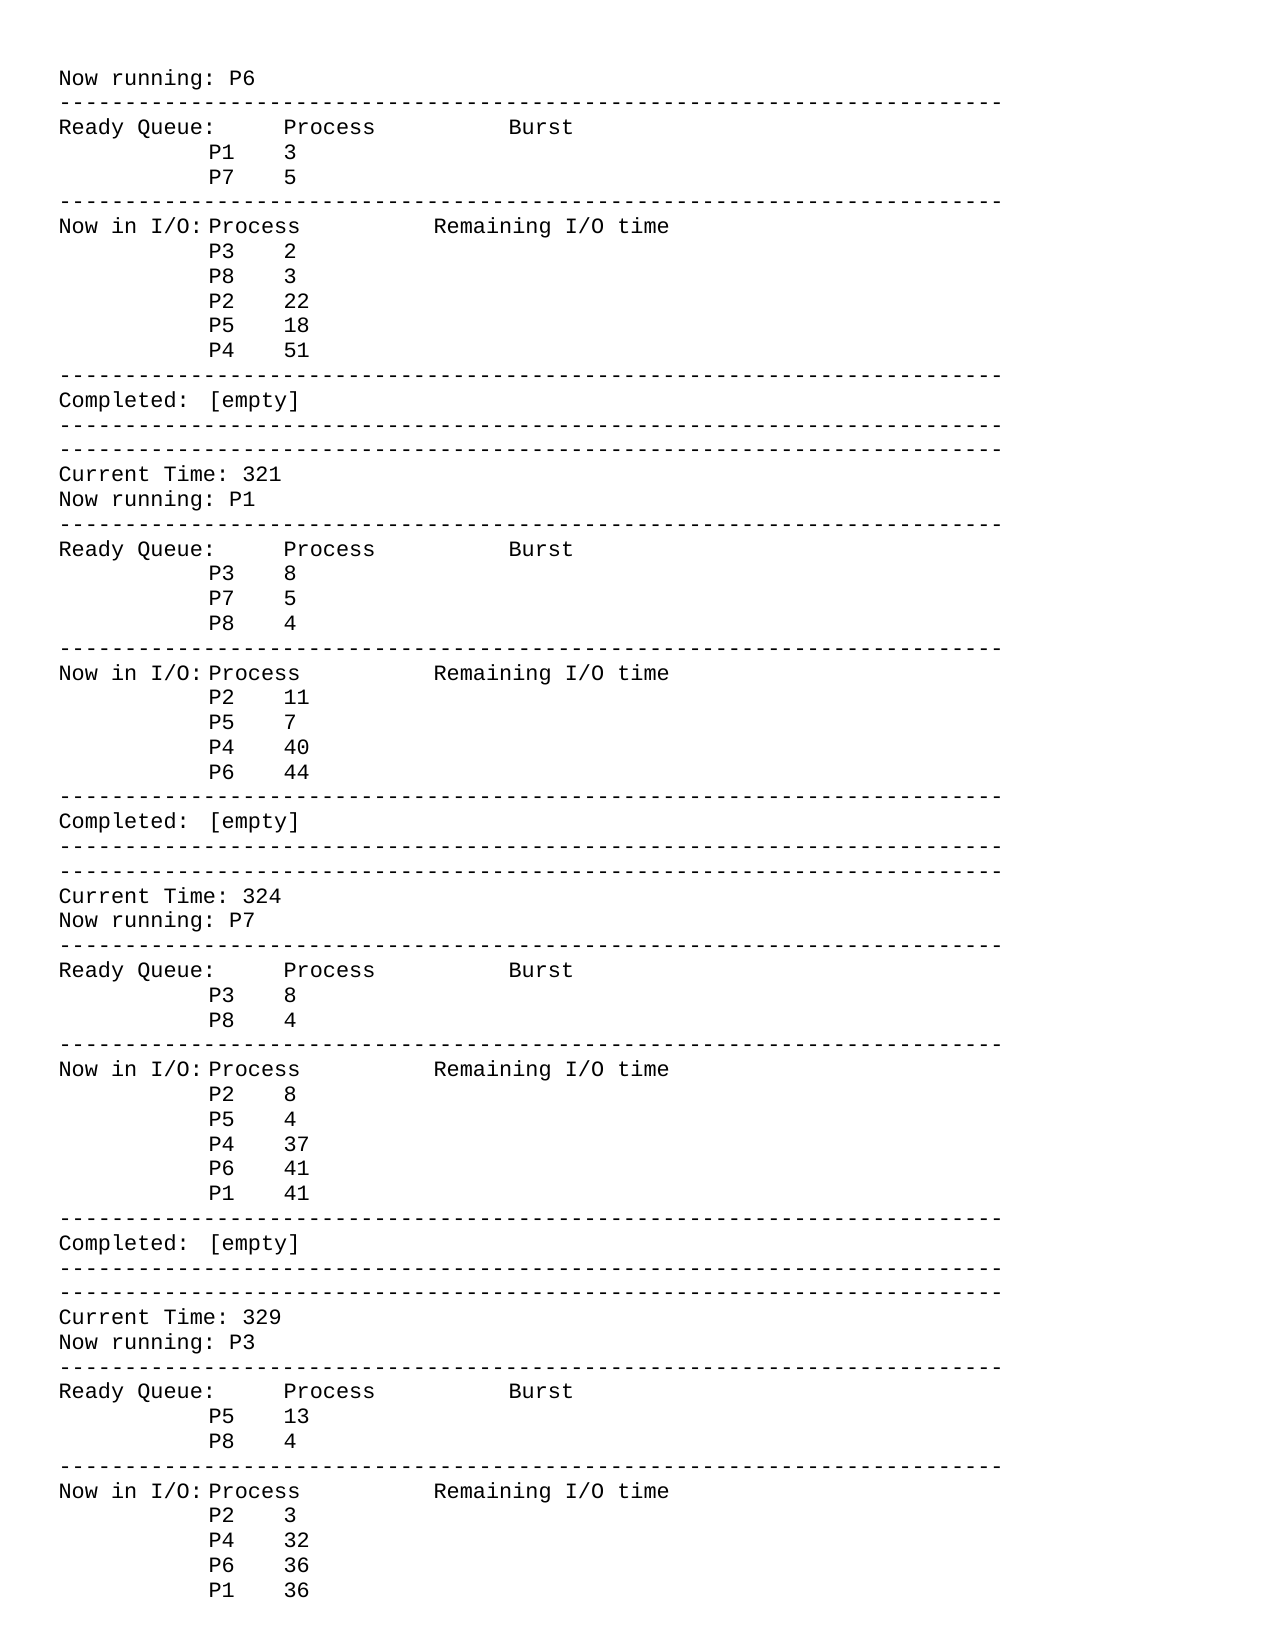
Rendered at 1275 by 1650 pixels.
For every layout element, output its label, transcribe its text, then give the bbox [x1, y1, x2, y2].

text P1 41 [58, 1182, 1210, 1207]
text ------------------------------------------------------------------------ [58, 364, 1210, 389]
text P4 32 [58, 1529, 1210, 1554]
text Current Time: 321 [58, 463, 1210, 488]
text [58, 191, 1210, 215]
text P2 11 [58, 686, 1210, 711]
text Now running: P7 [58, 909, 1210, 934]
text Ready Queue: Process Burst [58, 959, 1210, 984]
text ------------------------------------------------------------------------ [58, 414, 1210, 438]
text P3 8 [58, 984, 1210, 1009]
text P3 2 [58, 240, 1210, 265]
text Current Time: 324 [58, 885, 1210, 909]
text Completed: [empty] [58, 810, 1210, 835]
text Ready Queue: Process Burst [58, 1381, 1210, 1405]
text P8 3 [58, 265, 1210, 290]
text ------------------------------------------------------------------------ [58, 786, 1210, 810]
text Now running: P3 [58, 1331, 1210, 1356]
text P2 22 [58, 290, 1210, 314]
text ------------------------------------------------------------------------ [58, 1281, 1210, 1306]
text P2 3 [58, 1504, 1210, 1529]
text P5 13 [58, 1405, 1210, 1430]
text ------------------------------------------------------------------------ [58, 513, 1210, 538]
text P7 5 [58, 166, 1210, 191]
text ------------------------------------------------------------------------ [58, 438, 1210, 463]
text Now running: P6 [58, 67, 1210, 91]
text P8 4 [58, 612, 1210, 637]
text ------------------------------------------------------------------------ [58, 860, 1210, 885]
text P4 51 [58, 339, 1210, 364]
text P1 3 [58, 141, 1210, 166]
text P6 36 [58, 1554, 1210, 1579]
text P6 41 [58, 1157, 1210, 1182]
text Ready Queue: Process Burst [58, 116, 1210, 141]
text Now in I/O: Process Remaining I/O time [58, 662, 1210, 686]
text Current Time: 329 [58, 1306, 1210, 1331]
text P4 37 [58, 1133, 1210, 1157]
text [58, 91, 1210, 116]
text P3 8 [58, 562, 1210, 587]
text ------------------------------------------------------------------------ [58, 637, 1210, 662]
text Completed: [empty] [58, 389, 1210, 414]
text P5 18 [58, 314, 1210, 339]
text P5 7 [58, 711, 1210, 736]
text P4 40 [58, 736, 1210, 761]
text P1 36 [58, 1579, 1210, 1604]
text Now running: P1 [58, 488, 1210, 513]
text Now in I/O: Process Remaining I/O time [58, 1058, 1210, 1083]
text ------------------------------------------------------------------------ [58, 835, 1210, 860]
text P5 4 [58, 1108, 1210, 1133]
text P6 44 [58, 761, 1210, 786]
text Ready Queue: Process Burst [58, 538, 1210, 562]
text P7 5 [58, 587, 1210, 612]
text ------------------------------------------------------------------------ [58, 1033, 1210, 1058]
text P2 8 [58, 1083, 1210, 1108]
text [58, 1455, 1210, 1480]
text P8 4 [58, 1009, 1210, 1033]
text Completed: [empty] [58, 1232, 1210, 1257]
text ------------------------------------------------------------------------ [58, 934, 1210, 959]
text P8 4 [58, 1430, 1210, 1455]
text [58, 1356, 1210, 1381]
text ------------------------------------------------------------------------ [58, 1257, 1210, 1281]
text Now in I/O: Process Remaining I/O time [58, 1480, 1210, 1504]
text Now in I/O: Process Remaining I/O time [58, 215, 1210, 240]
text ------------------------------------------------------------------------ [58, 1207, 1210, 1232]
